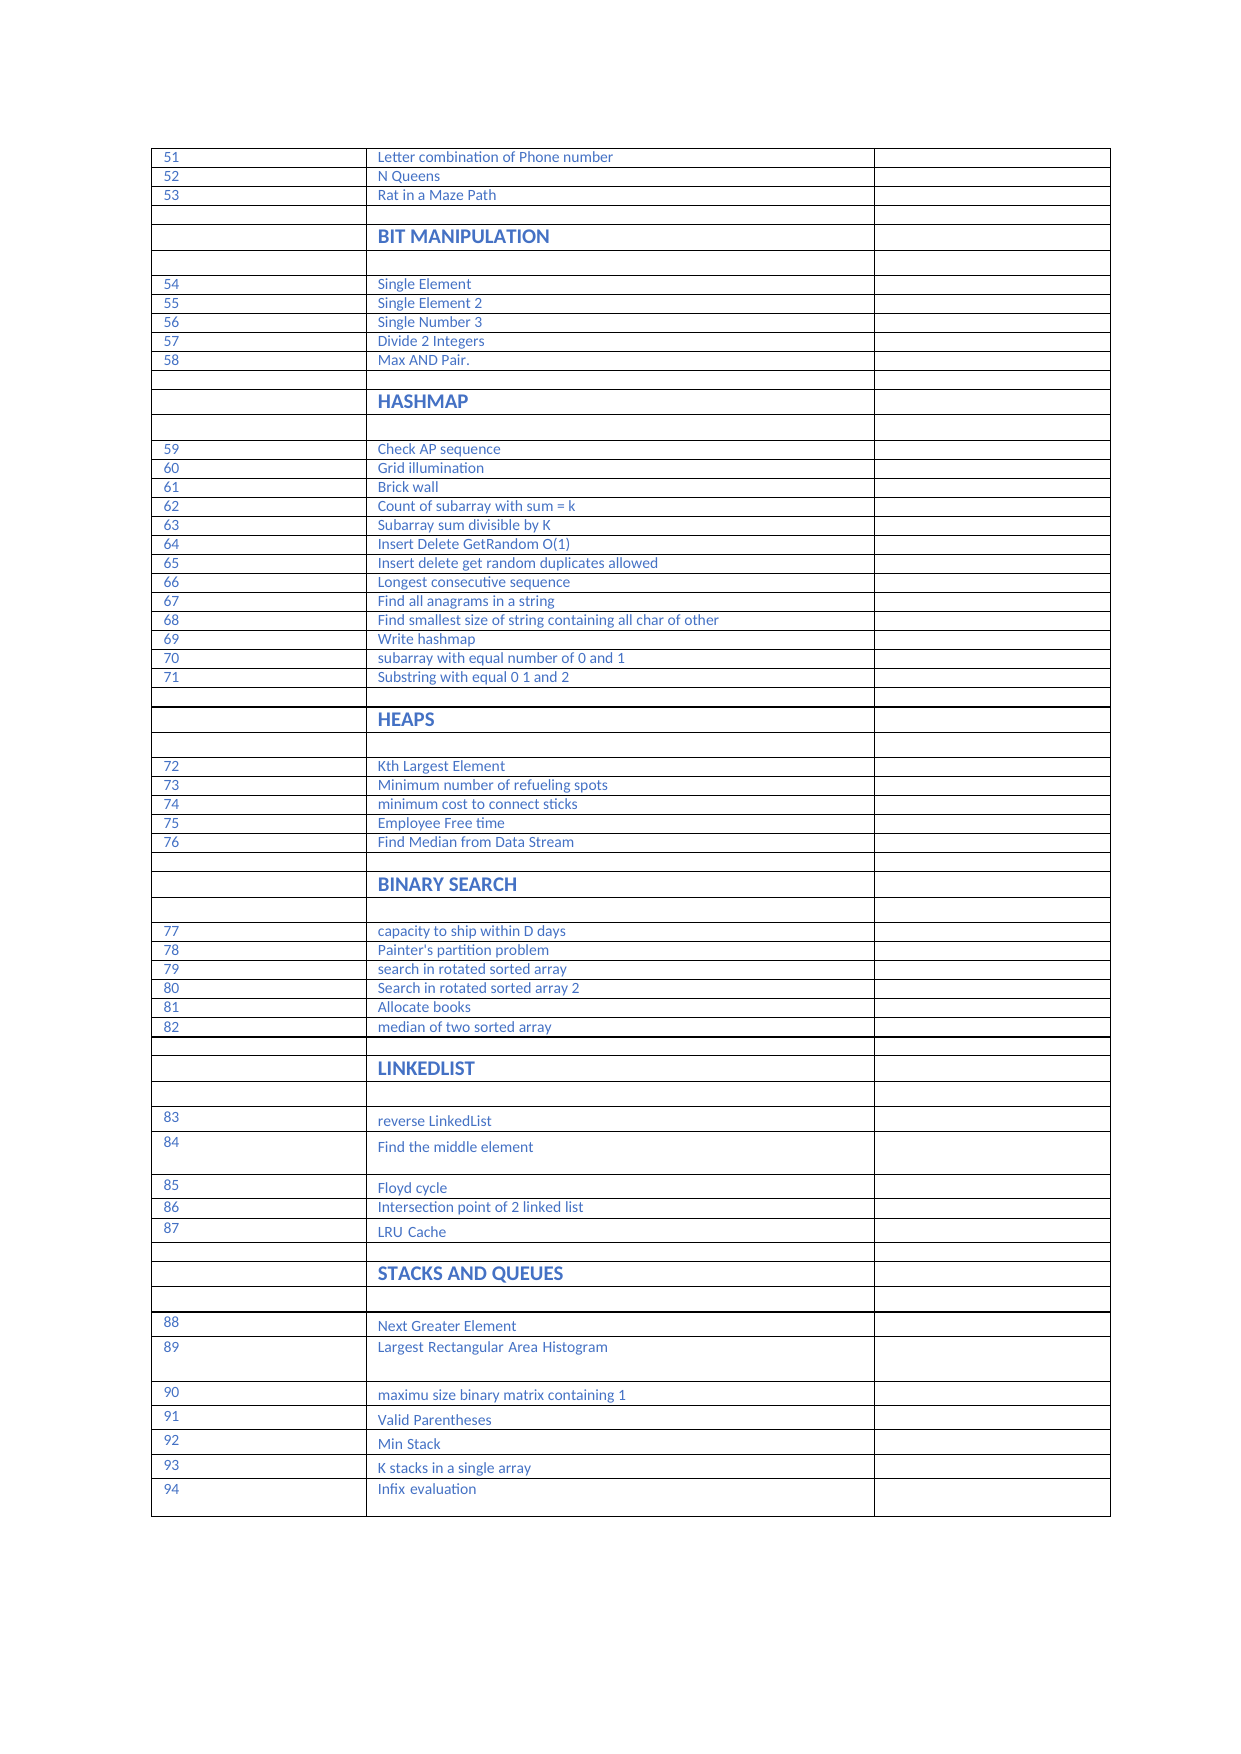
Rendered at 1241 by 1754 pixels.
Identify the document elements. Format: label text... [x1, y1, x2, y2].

table_cell [367, 206, 874, 224]
table_cell Insert delete get random duplicates allowed [367, 555, 874, 573]
table_cell [152, 872, 366, 897]
table_cell [875, 758, 1110, 776]
table_cell [875, 1455, 1110, 1478]
table_cell 88 [152, 1313, 366, 1336]
table_cell K stacks in a single array [367, 1455, 874, 1478]
table_cell 84 [152, 1132, 366, 1174]
table_cell [367, 415, 874, 440]
table_cell 61 [152, 479, 366, 497]
table_cell Valid Parentheses [367, 1406, 874, 1429]
table_cell [152, 853, 366, 871]
table_cell [875, 371, 1110, 389]
table_cell 69 [152, 631, 366, 649]
table_cell [875, 574, 1110, 592]
table_cell 77 [152, 923, 366, 941]
table_cell BINARY SEARCH [367, 872, 874, 897]
table_cell [875, 251, 1110, 275]
table_cell 94 [152, 1479, 366, 1516]
table_cell [875, 1056, 1110, 1081]
table_cell LRU Cache [367, 1219, 874, 1242]
table_cell 89 [152, 1337, 366, 1381]
table_cell Intersection point of 2 linked list [367, 1199, 874, 1217]
table_cell [875, 1175, 1110, 1198]
table_cell Longest consecutive sequence [367, 574, 874, 592]
table_cell 54 [152, 276, 366, 294]
table_cell Employee Free time [367, 815, 874, 833]
table_cell STACKS AND QUEUES [367, 1262, 874, 1286]
table_cell [875, 1337, 1110, 1381]
table_cell Floyd cycle [367, 1175, 874, 1198]
table_cell [875, 276, 1110, 294]
table_cell 58 [152, 352, 366, 370]
table_cell [875, 517, 1110, 535]
table_cell Grid illumination [367, 460, 874, 478]
table_cell [152, 390, 366, 414]
table_cell minimum cost to connect sticks [367, 796, 874, 814]
table_cell 63 [152, 517, 366, 535]
table_cell 74 [152, 796, 366, 814]
table_cell [875, 593, 1110, 611]
table_cell [367, 1038, 874, 1055]
table_cell 64 [152, 536, 366, 554]
table_cell [875, 1313, 1110, 1336]
table_cell [875, 688, 1110, 706]
table_cell median of two sorted array [367, 1018, 874, 1036]
table_cell [875, 708, 1110, 732]
table_cell [875, 479, 1110, 497]
table_cell [875, 1199, 1110, 1217]
table_cell 92 [152, 1430, 366, 1454]
table_header 51 [152, 149, 366, 167]
table_cell Subarray sum divisible by K [367, 517, 874, 535]
table_cell Single Element [367, 276, 874, 294]
table_cell [875, 352, 1110, 370]
table_cell Max AND Pair. [367, 352, 874, 370]
table_cell 76 [152, 834, 366, 852]
table_cell [875, 555, 1110, 573]
table_cell 59 [152, 441, 366, 459]
table_cell [152, 206, 366, 224]
table_cell BIT MANIPULATION [367, 225, 874, 249]
table_cell [875, 815, 1110, 833]
table_cell 57 [152, 333, 366, 351]
table_cell [875, 631, 1110, 649]
table_cell Next Greater Element [367, 1313, 874, 1336]
table_cell 56 [152, 314, 366, 332]
table_cell [875, 777, 1110, 795]
table_cell [875, 961, 1110, 979]
table_cell 83 [152, 1107, 366, 1131]
table_cell [367, 688, 874, 706]
table_cell [152, 225, 366, 249]
table_cell 68 [152, 612, 366, 630]
table_cell [875, 1382, 1110, 1405]
table_cell [875, 314, 1110, 332]
table_cell [875, 168, 1110, 186]
table_cell [875, 1406, 1110, 1429]
table_cell 66 [152, 574, 366, 592]
table_cell 60 [152, 460, 366, 478]
table_cell maximu size binary matrix containing 1 [367, 1382, 874, 1405]
table_cell 79 [152, 961, 366, 979]
table_cell [875, 834, 1110, 852]
table_cell reverse LinkedList [367, 1107, 874, 1131]
table_cell [875, 999, 1110, 1017]
table_cell Kth Largest Element [367, 758, 874, 776]
table_cell 62 [152, 498, 366, 516]
table_cell [152, 251, 366, 275]
table_cell [875, 187, 1110, 205]
table_cell [367, 251, 874, 275]
table_cell [875, 441, 1110, 459]
table_cell Allocate books [367, 999, 874, 1017]
table_cell [875, 980, 1110, 998]
table_cell [875, 872, 1110, 897]
table_cell 67 [152, 593, 366, 611]
table_cell 71 [152, 669, 366, 687]
table_cell [875, 1038, 1110, 1055]
table_cell 91 [152, 1406, 366, 1429]
table_cell [152, 1056, 366, 1081]
table_cell 81 [152, 999, 366, 1017]
table_cell Single Element 2 [367, 295, 874, 313]
table_cell [367, 1082, 874, 1106]
table_cell [152, 898, 366, 922]
table_cell Substring with equal 0 1 and 2 [367, 669, 874, 687]
table_cell [152, 1038, 366, 1055]
table_cell Single Number 3 [367, 314, 874, 332]
table_cell 55 [152, 295, 366, 313]
table_cell [875, 295, 1110, 313]
table_cell Insert Delete GetRandom O(1) [367, 536, 874, 554]
table_cell 70 [152, 650, 366, 668]
table_cell [875, 460, 1110, 478]
table_cell [875, 1132, 1110, 1174]
table_cell [152, 415, 366, 440]
table_cell [875, 650, 1110, 668]
table_cell 75 [152, 815, 366, 833]
table_cell Painter's partition problem [367, 942, 874, 960]
table_cell 80 [152, 980, 366, 998]
table_cell Count of subarray with sum = k [367, 498, 874, 516]
table_cell [367, 898, 874, 922]
table_cell [875, 498, 1110, 516]
table_cell Min Stack [367, 1430, 874, 1454]
table_cell Brick wall [367, 479, 874, 497]
table_cell [152, 1243, 366, 1261]
table_cell [875, 898, 1110, 922]
table_cell search in rotated sorted array [367, 961, 874, 979]
table_cell [367, 371, 874, 389]
table_cell capacity to ship within D days [367, 923, 874, 941]
table_cell Minimum number of refueling spots [367, 777, 874, 795]
table_cell [875, 1107, 1110, 1131]
table_cell [875, 206, 1110, 224]
table_cell [875, 536, 1110, 554]
table_cell Largest Rectangular Area Histogram [367, 1337, 874, 1381]
table_cell 78 [152, 942, 366, 960]
table_cell [875, 415, 1110, 440]
table_cell [875, 1219, 1110, 1242]
table_cell [367, 733, 874, 757]
table_cell Find smallest size of string containing all char of other [367, 612, 874, 630]
table_cell [875, 1262, 1110, 1286]
table_cell [152, 371, 366, 389]
table_cell 52 [152, 168, 366, 186]
table_cell LINKEDLIST [367, 1056, 874, 1081]
table_cell [875, 225, 1110, 249]
table_cell [875, 1018, 1110, 1036]
table_cell 87 [152, 1219, 366, 1242]
table_cell [152, 1262, 366, 1286]
table_cell 53 [152, 187, 366, 205]
table_cell [875, 390, 1110, 414]
table_cell N Queens [367, 168, 874, 186]
table_cell Find the middle element [367, 1132, 874, 1174]
table_cell [875, 796, 1110, 814]
table_cell 93 [152, 1455, 366, 1478]
table_header [875, 149, 1110, 167]
table_cell 85 [152, 1175, 366, 1198]
table_cell HASHMAP [367, 390, 874, 414]
table_cell 90 [152, 1382, 366, 1405]
table_cell 65 [152, 555, 366, 573]
table_cell [367, 1243, 874, 1261]
table_cell [875, 1287, 1110, 1311]
table_cell 86 [152, 1199, 366, 1217]
table_cell Infix evaluation [367, 1479, 874, 1516]
table_cell [152, 1082, 366, 1106]
table_cell [367, 1287, 874, 1311]
table_header Letter combination of Phone number [367, 149, 874, 167]
table_cell [875, 612, 1110, 630]
table_cell Write hashmap [367, 631, 874, 649]
table_cell 72 [152, 758, 366, 776]
table_cell [875, 733, 1110, 757]
table_cell [152, 708, 366, 732]
table_cell Check AP sequence [367, 441, 874, 459]
table_cell [875, 669, 1110, 687]
table_cell [367, 853, 874, 871]
table_cell [875, 942, 1110, 960]
table_cell 73 [152, 777, 366, 795]
table_cell 82 [152, 1018, 366, 1036]
table_cell [875, 1479, 1110, 1516]
table_cell HEAPS [367, 708, 874, 732]
table_cell [875, 333, 1110, 351]
table_cell subarray with equal number of 0 and 1 [367, 650, 874, 668]
table_cell [875, 1082, 1110, 1106]
table_cell [875, 1430, 1110, 1454]
table_cell [152, 733, 366, 757]
table_cell [875, 853, 1110, 871]
table_cell [152, 1287, 366, 1311]
table_cell [875, 1243, 1110, 1261]
table_cell Search in rotated sorted array 2 [367, 980, 874, 998]
table_cell Divide 2 Integers [367, 333, 874, 351]
table_cell [152, 688, 366, 706]
table_cell Find Median from Data Stream [367, 834, 874, 852]
table_cell Rat in a Maze Path [367, 187, 874, 205]
table_cell Find all anagrams in a string [367, 593, 874, 611]
table_cell [875, 923, 1110, 941]
